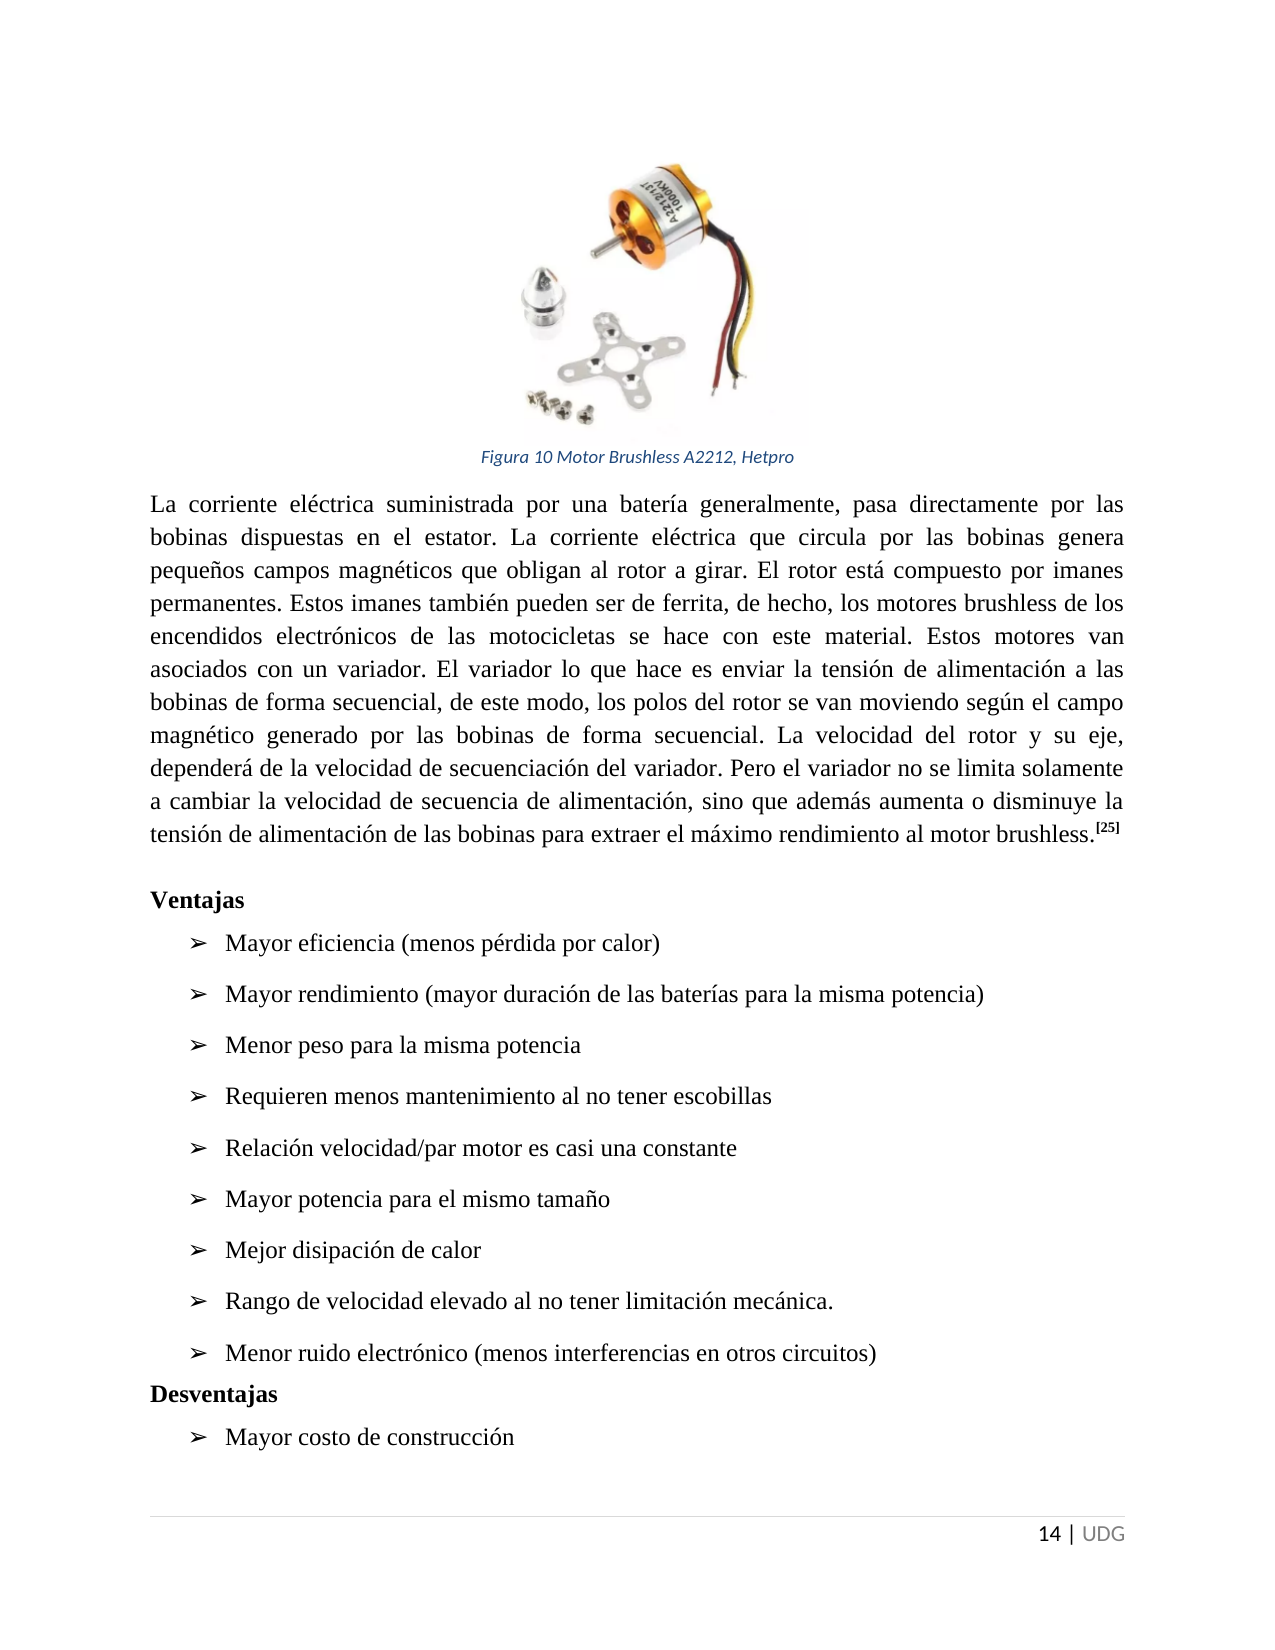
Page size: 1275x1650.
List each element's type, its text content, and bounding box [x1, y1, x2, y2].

list Mayor eficiencia (menos pérdida por calor) [187, 914, 1125, 965]
text Desventajas [150, 1379, 1125, 1408]
text Ventajas [150, 885, 1125, 914]
list Mayor costo de construcción [187, 1408, 1125, 1459]
list Relación velocidad/par motor es casi una constante [187, 1119, 1125, 1170]
list Mayor potencia para el mismo tamaño [187, 1170, 1125, 1221]
list Mayor rendimiento (mayor duración de las baterías para la misma potencia) [187, 965, 1125, 1016]
list Rango de velocidad elevado al no tener limitación mecánica. [187, 1273, 1125, 1324]
list Menor peso para la misma potencia [187, 1016, 1125, 1068]
text Figura 10 Motor Brushless A2212, Hetpro [150, 445, 1125, 468]
list Mejor disipación de calor [187, 1221, 1125, 1273]
list Requieren menos mantenimiento al no tener escobillas [187, 1068, 1125, 1119]
picture [466, 150, 809, 446]
text La corriente eléctrica suministrada por una batería generalmente, pasa directamente por las bobinas dispuestas en el estator. La corriente eléctrica que circula por las bobinas genera pequeños campos magnéticos que obligan al rotor a girar. El rotor está compuesto por imanes permanentes. Estos imanes también pueden ser de ferrita, de hecho, los motores brushless de los encendidos electrónicos de las motocicletas se hace con este material. Estos motores van asociados con un variador. El variador lo que hace es enviar la tensión de alimentación a las bobinas de forma secuencial, de este modo, los polos del rotor se van moviendo según el campo magnético generado por las bobinas de forma secuencial. La velocidad del rotor y su eje, dependerá de la velocidad de secuenciación del variador. Pero el variador no se limita solamente a cambiar la velocidad de secuencia de alimentación, sino que además aumenta o disminuye la tensión de alimentación de las bobinas para extraer el máximo rendimiento al motor brushless.[25] [150, 489, 1125, 848]
list Menor ruido electrónico (menos interferencias en otros circuitos) [187, 1324, 1125, 1375]
